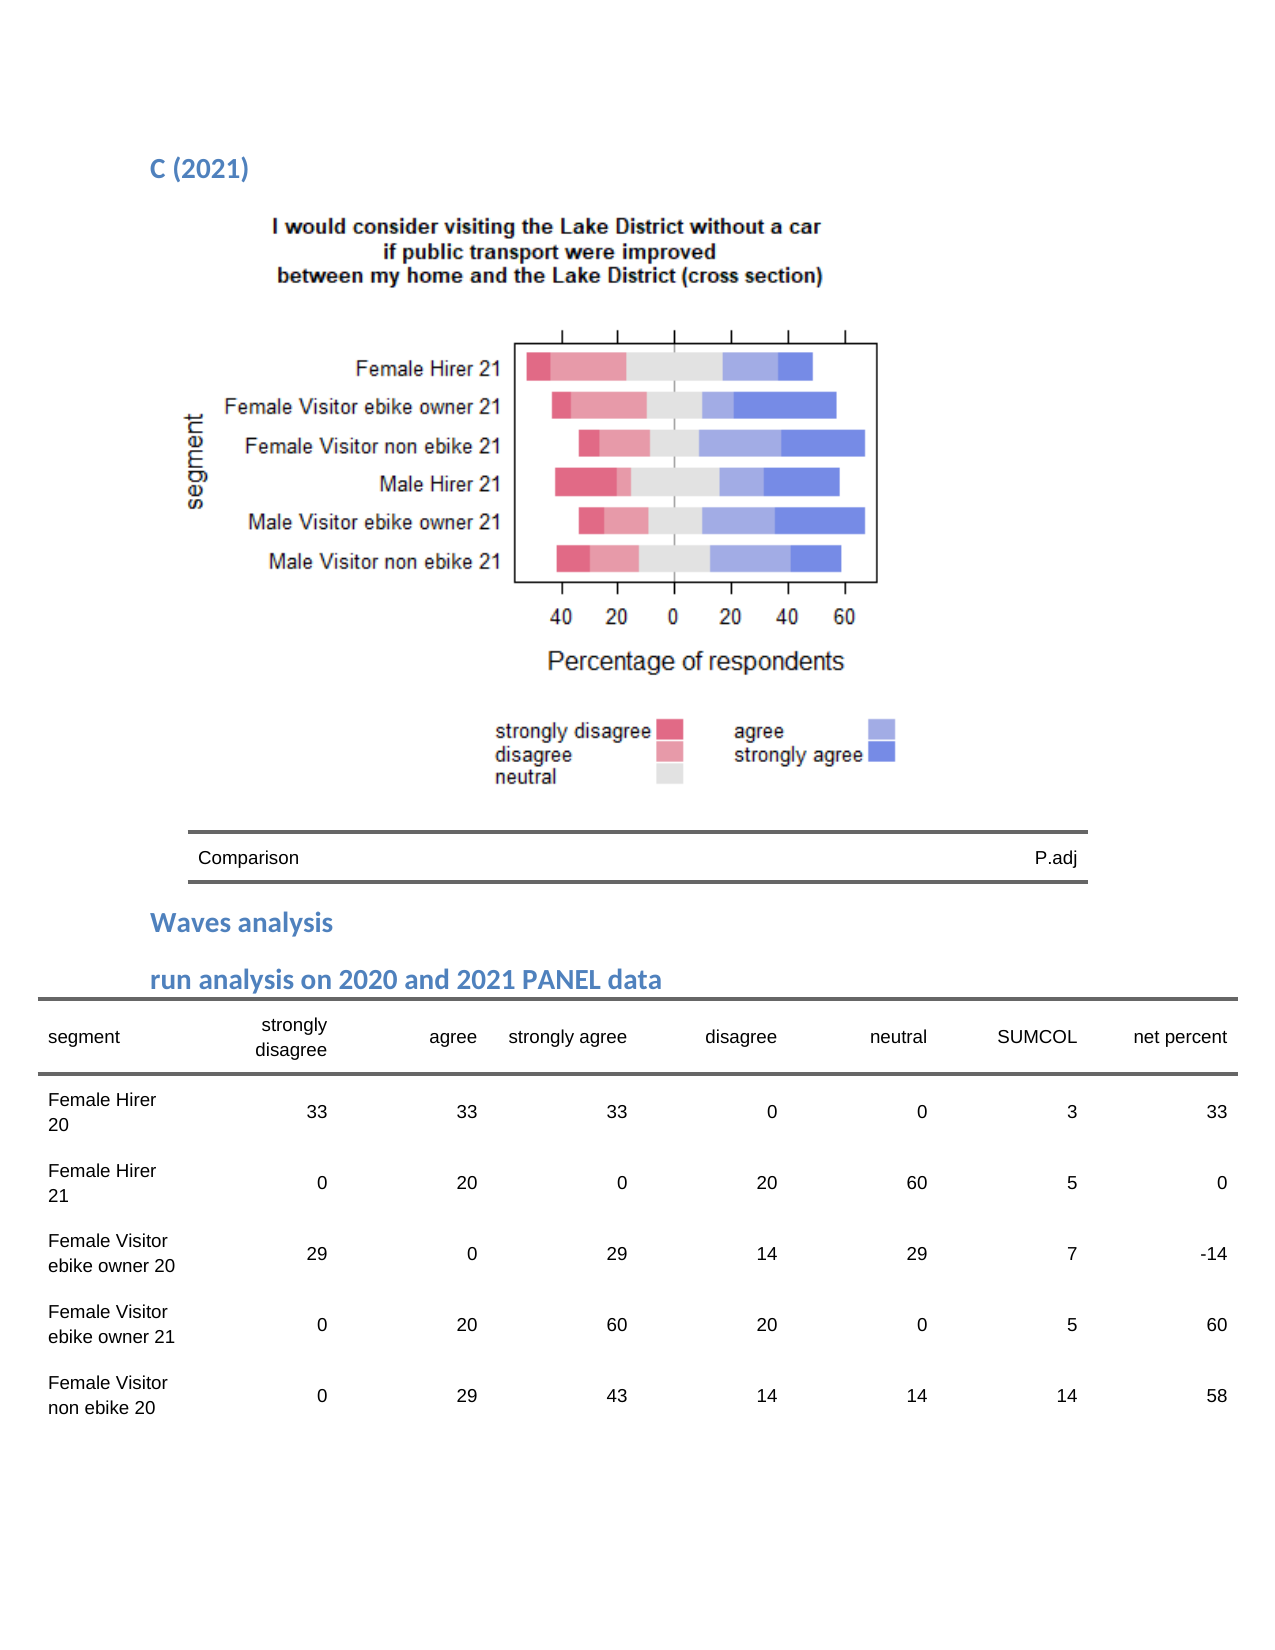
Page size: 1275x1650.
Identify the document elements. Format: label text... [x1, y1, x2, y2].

table_cell 3 [938, 1076, 1087, 1147]
table_cell 7 [938, 1218, 1087, 1288]
table_cell 5 [938, 1147, 1087, 1217]
table_header segment [38, 1001, 187, 1072]
table_header Comparison [188, 834, 637, 879]
subtitle C (2021) [150, 150, 1125, 186]
table_cell -14 [1088, 1218, 1237, 1288]
picture [168, 204, 927, 811]
table_cell 60 [788, 1147, 937, 1217]
table_cell 14 [788, 1359, 937, 1430]
table_cell 0 [488, 1147, 637, 1217]
table_cell Female Visitor ebike owner 21 [38, 1288, 187, 1359]
table_header net percent [1088, 1001, 1237, 1072]
table_cell 33 [1088, 1076, 1237, 1147]
table_cell Female Visitor ebike owner 20 [38, 1218, 187, 1288]
table_cell Female Visitor non ebike 20 [38, 1359, 187, 1430]
subtitle run analysis on 2020 and 2021 PANEL data [150, 961, 1125, 997]
table_cell 14 [638, 1218, 787, 1288]
table_cell 5 [938, 1288, 1087, 1359]
table_cell 0 [638, 1076, 787, 1147]
table_cell 0 [788, 1076, 937, 1147]
table_cell 29 [488, 1218, 637, 1288]
table_cell 60 [1088, 1288, 1237, 1359]
table_cell 29 [788, 1218, 937, 1288]
table_cell 33 [488, 1076, 637, 1147]
table_cell 29 [188, 1218, 337, 1288]
table_cell 14 [638, 1359, 787, 1430]
table_cell 0 [188, 1147, 337, 1217]
table_cell 0 [788, 1288, 937, 1359]
table_cell 0 [188, 1288, 337, 1359]
table_cell 0 [1088, 1147, 1237, 1217]
table_header disagree [638, 1001, 787, 1072]
table_cell 43 [488, 1359, 637, 1430]
table_cell 20 [638, 1288, 787, 1359]
table_cell 60 [488, 1288, 637, 1359]
table_header strongly disagree [188, 1001, 337, 1072]
table_header agree [338, 1001, 487, 1072]
table_cell 33 [338, 1076, 487, 1147]
table_cell 20 [338, 1147, 487, 1217]
table_cell 0 [188, 1359, 337, 1430]
table_header neutral [788, 1001, 937, 1072]
table_header strongly agree [488, 1001, 637, 1072]
table_cell 14 [938, 1359, 1087, 1430]
table_cell 20 [338, 1288, 487, 1359]
table_header SUMCOL [938, 1001, 1087, 1072]
table_cell 33 [188, 1076, 337, 1147]
table_cell 58 [1088, 1359, 1237, 1430]
table_cell 29 [338, 1359, 487, 1430]
table_header P.adj [638, 834, 1087, 879]
subtitle Waves analysis [150, 904, 1125, 940]
table_cell 0 [338, 1218, 487, 1288]
table_cell Female Hirer 21 [38, 1147, 187, 1217]
table_cell Female Hirer 20 [38, 1076, 187, 1147]
table_cell 20 [638, 1147, 787, 1217]
